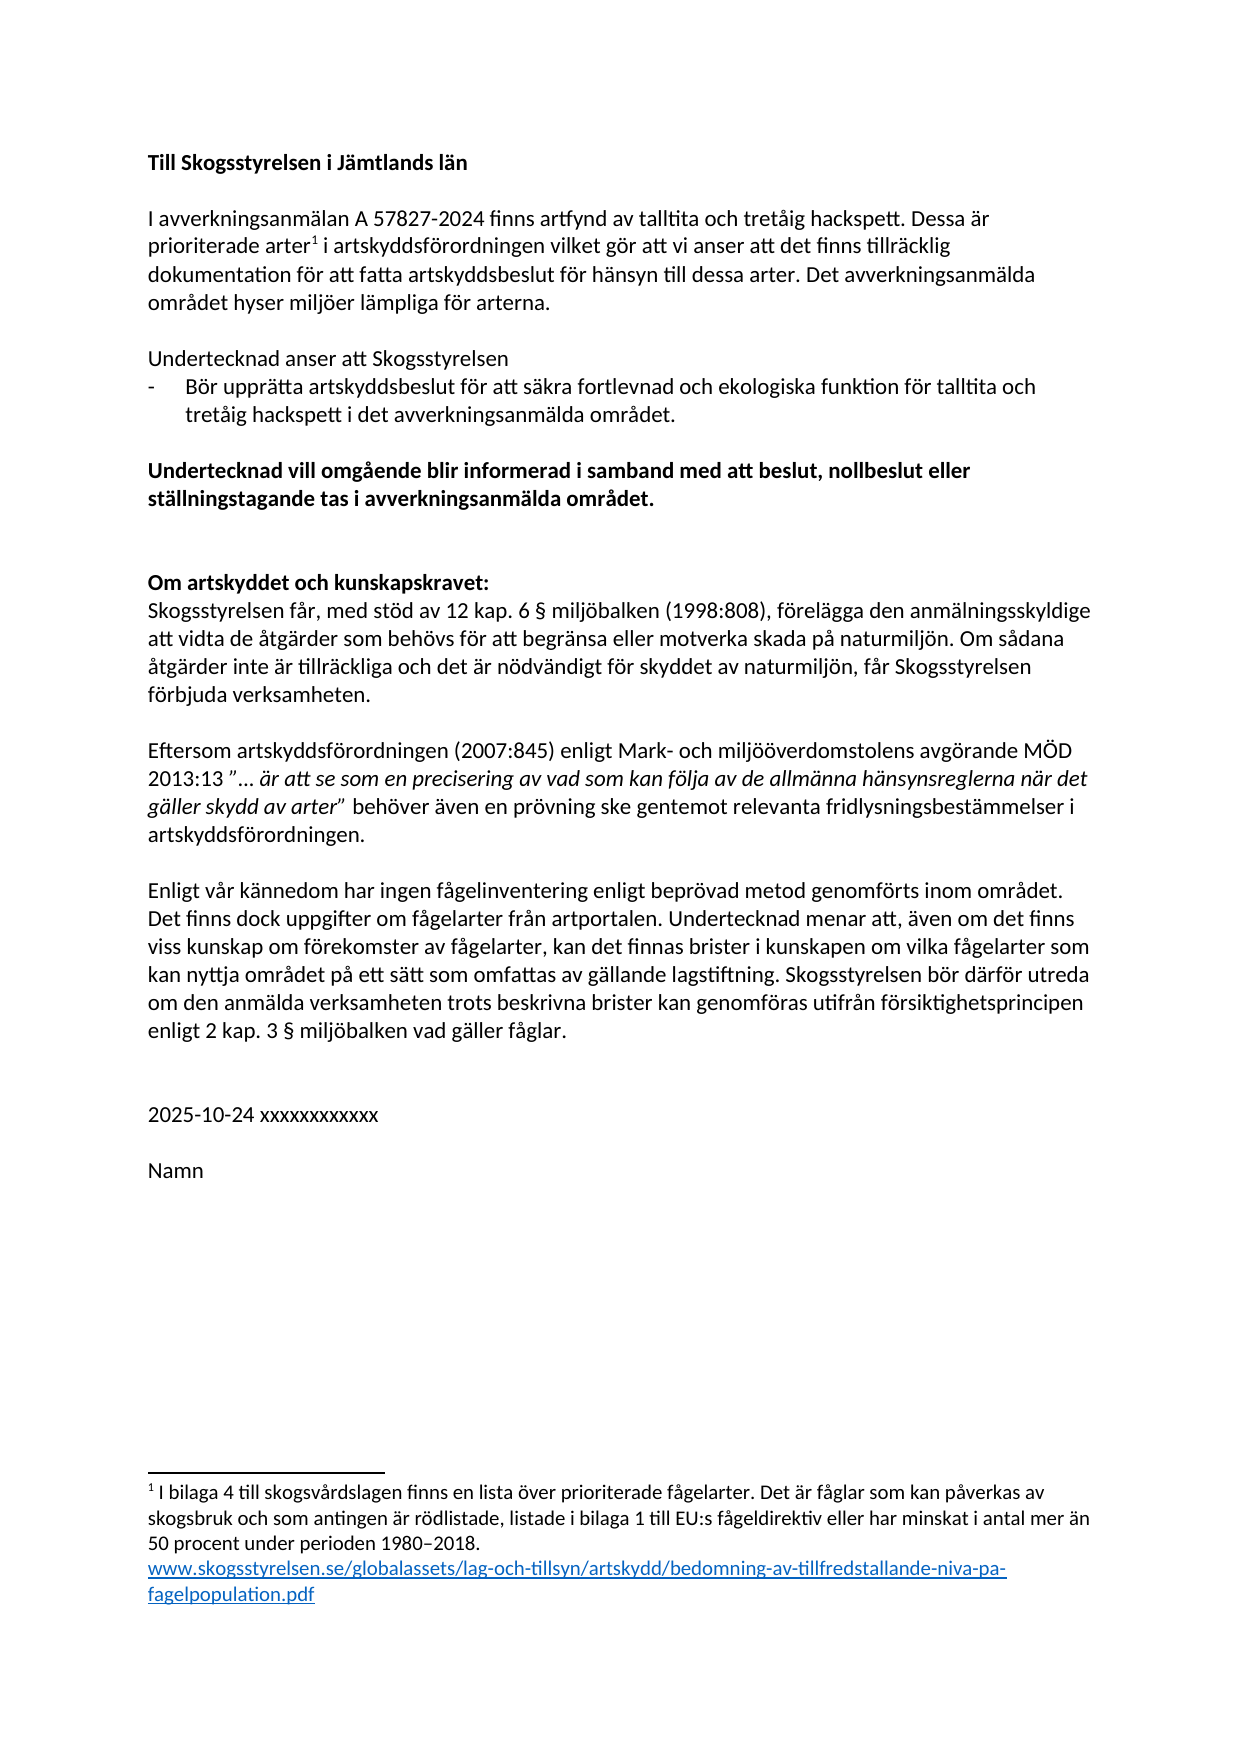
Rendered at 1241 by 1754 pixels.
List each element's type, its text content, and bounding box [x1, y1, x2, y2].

text Till Skogsstyrelsen i Jämtlands län [148, 148, 1093, 176]
text gäller skydd av arter” behöver även en prövning ske gentemot relevanta fridlysningsbestämmelser i artskyddsförordningen. [148, 792, 1093, 848]
text I avverkningsanmälan A 57827-2024 finns artfynd av talltita och tretåig hackspett. Dessa är prioriterade arter i artskyddsförordningen vilket gör att vi anser att det finns tillräcklig dokumentation för att fatta artskyddsbeslut för hänsyn till dessa arter. Det avverkningsanmälda området hyser miljöer lämpliga för arterna. [148, 204, 1093, 316]
text Enligt vår kännedom har ingen fågelinventering enligt beprövad metod genomförts inom området. Det finns dock uppgifter om fågelarter från artportalen. Undertecknad menar att, även om det finns viss kunskap om förekomster av fågelarter, kan det finnas brister i kunskapen om vilka fågelarter som kan nyttja området på ett sätt som omfattas av gällande lagstiftning. Skogsstyrelsen bör därför utreda om den anmälda verksamheten trots beskrivna brister kan genomföras utifrån försiktighetsprincipen enligt 2 kap. 3 § miljöbalken vad gäller fåglar. [148, 876, 1093, 1044]
text Om artskyddet och kunskapskravet: [148, 568, 1093, 596]
text Skogsstyrelsen får, med stöd av 12 kap. 6 § miljöbalken (1998:808), förelägga den anmälningsskyldige att vidta de åtgärder som behövs för att begränsa eller motverka skada på naturmiljön. Om sådana åtgärder inte är tillräckliga och det är nödvändigt för skyddet av naturmiljön, får Skogsstyrelsen förbjuda verksamheten. [148, 596, 1093, 708]
text Namn [148, 1156, 1093, 1184]
text Undertecknad anser att Skogsstyrelsen [148, 344, 1093, 372]
text Eftersom artskyddsförordningen (2007:845) enligt Mark- och miljööverdomstolens avgörande MÖD 2013:13 ”… är att se som en precisering av vad som kan följa av de allmänna hänsynsreglerna när det [148, 736, 1093, 792]
text Undertecknad vill omgående blir informerad i samband med att beslut, nollbeslut eller ställningstagande tas i avverkningsanmälda området. [148, 456, 1093, 512]
list Bör upprätta artskyddsbeslut för att säkra fortlevnad och ekologiska funktion för talltita och tretåig hackspett i det avverkningsanmälda området. [148, 372, 1093, 428]
text 2025-10-24 xxxxxxxxxxxx [148, 1100, 1093, 1128]
